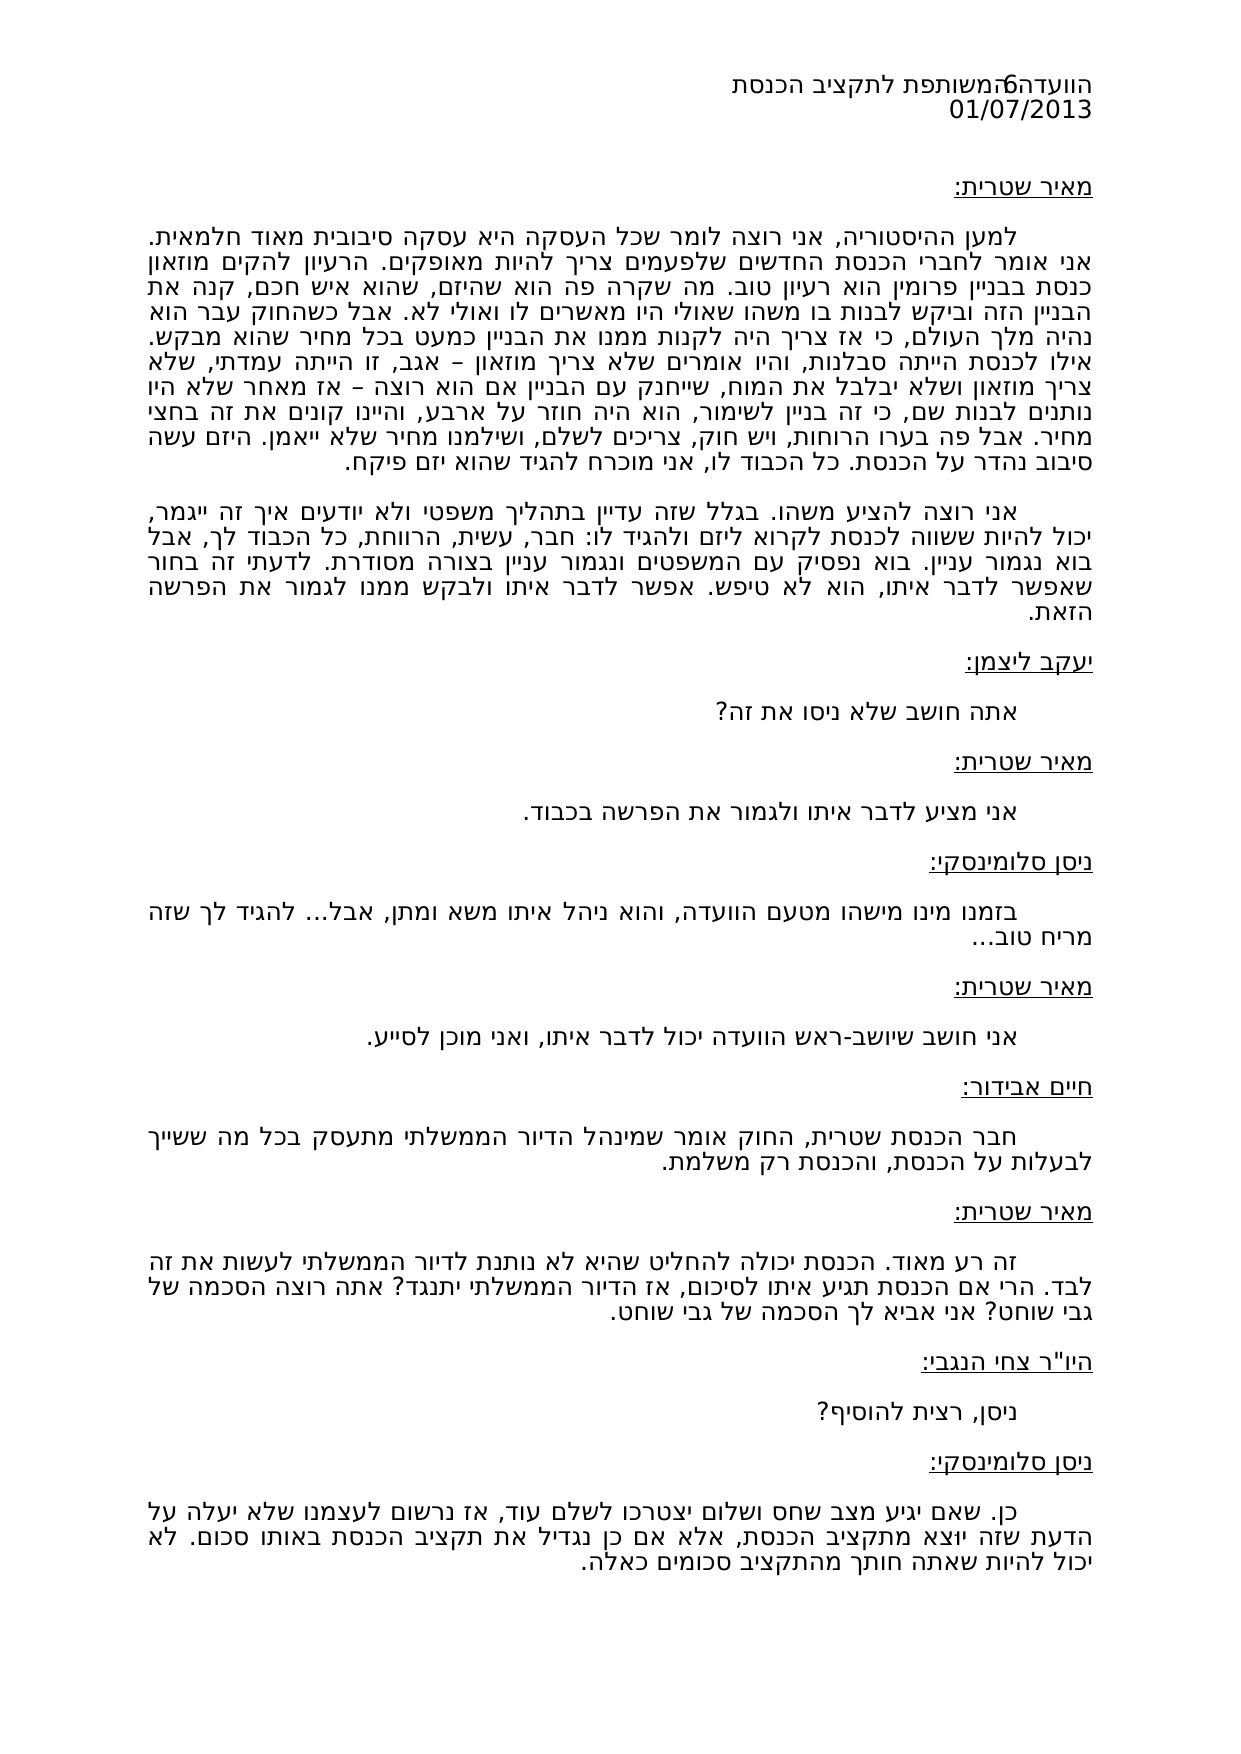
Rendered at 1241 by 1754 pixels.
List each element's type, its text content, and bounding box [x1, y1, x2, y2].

text ניסן, רצית להוסיף? [147, 1400, 1093, 1425]
text זה רע מאוד. הכנסת יכולה להחליט שהיא לא נותנת לדיור הממשלתי לעשות את זה לבד. הרי אם הכנסת תגיע איתו לסיכום, אז הדיור הממשלתי יתנגד? אתה רוצה הסכמה של גבי שוחט? אני אביא לך הסכמה של גבי שוחט. [147, 1250, 1093, 1325]
text כן. שאם יגיע מצב שחס ושלום יצטרכו לשלם עוד, אז נרשום לעצמנו שלא יעלה על הדעת שזה יוּצא מתקציב הכנסת, אלא אם כן נגדיל את תקציב הכנסת באותו סכום. לא יכול להיות שאתה חותך מהתקציב סכומים כאלה. [147, 1500, 1093, 1575]
text יעקב ליצמן: [147, 650, 1093, 675]
text מאיר שטרית: [147, 175, 1093, 200]
text אני רוצה להציע משהו. בגלל שזה עדיין בתהליך משפטי ולא יודעים איך זה ייגמר, יכול להיות ששווה לכנסת לקרוא ליזם ולהגיד לו: חבר, עשית, הרווחת, כל הכבוד לך, אבל בוא נגמור עניין. בוא נפסיק עם המשפטים ונגמור עניין בצורה מסודרת. לדעתי זה בחור שאפשר לדבר איתו, הוא לא טיפש. אפשר לדבר איתו ולבקש ממנו לגמור את הפרשה הזאת. [147, 500, 1093, 625]
text מאיר שטרית: [147, 750, 1093, 775]
text חיים אבידור: [147, 1075, 1093, 1100]
text ניסן סלומינסקי: [147, 850, 1093, 875]
text בזמנו מינו מישהו מטעם הוועדה, והוא ניהל איתו משא ומתן, אבל... להגיד לך שזה מריח טוב... [147, 900, 1093, 950]
text מאיר שטרית: [147, 1200, 1093, 1225]
text מאיר שטרית: [147, 975, 1093, 1000]
text היו"ר צחי הנגבי: [147, 1350, 1093, 1375]
text חבר הכנסת שטרית, החוק אומר שמינהל הדיור הממשלתי מתעסק בכל מה ששייך לבעלות על הכנסת, והכנסת רק משלמת. [147, 1125, 1093, 1175]
text למען ההיסטוריה, אני רוצה לומר שכל העסקה היא עסקה סיבובית מאוד חלמאית. אני אומר לחברי הכנסת החדשים שלפעמים צריך להיות מאופקים. הרעיון להקים מוזאון כנסת בבניין פרומין הוא רעיון טוב. מה שקרה פה הוא שהיזם, שהוא איש חכם, קנה את הבניין הזה וביקש לבנות בו משהו שאולי היו מאשרים לו ואולי לא. אבל כשהחוק עבר הוא נהיה מלך העולם, כי אז צריך היה לקנות ממנו את הבניין כמעט בכל מחיר שהוא מבקש. אילו לכנסת הייתה סבלנות, והיו אומרים שלא צריך מוזאון – אגב, זו הייתה עמדתי, שלא צריך מוזאון ושלא יבלבל את המוח, שייחנק עם הבניין אם הוא רוצה – אז מאחר שלא היו נותנים לבנות שם, כי זה בניין לשימור, הוא היה חוזר על ארבע, והיינו קונים את זה בחצי מחיר. אבל פה בערו הרוחות, ויש חוק, צריכים לשלם, ושילמנו מחיר שלא ייאמן. היזם עשה סיבוב נהדר על הכנסת. כל הכבוד לו, אני מוכרח להגיד שהוא יזם פיקח. [147, 225, 1093, 475]
text אני מציע לדבר איתו ולגמור את הפרשה בכבוד. [147, 800, 1093, 825]
text אתה חושב שלא ניסו את זה? [147, 700, 1093, 725]
text אני חושב שיושב-ראש הוועדה יכול לדבר איתו, ואני מוכן לסייע. [147, 1025, 1093, 1050]
text ניסן סלומינסקי: [147, 1450, 1093, 1475]
